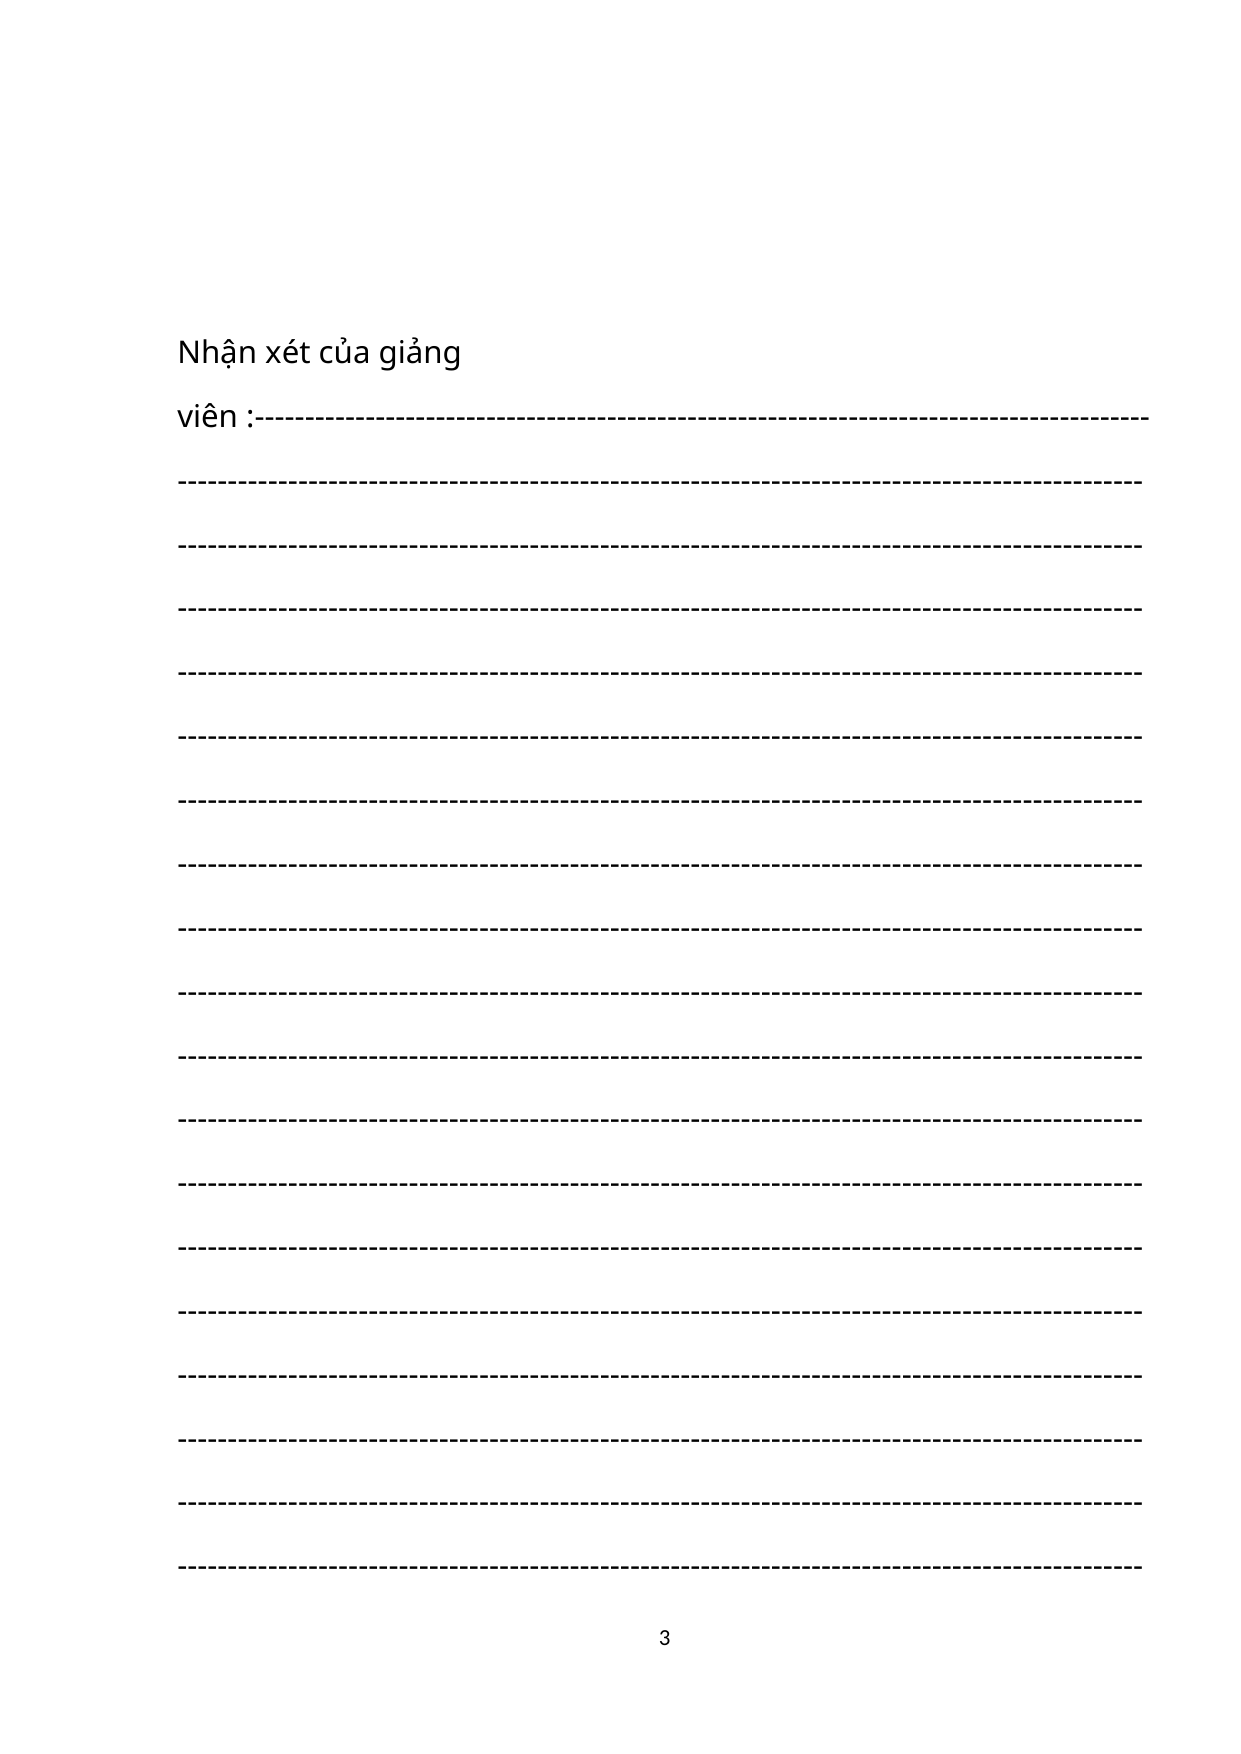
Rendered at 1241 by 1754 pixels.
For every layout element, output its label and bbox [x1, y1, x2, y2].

text [177, 330, 1152, 1586]
